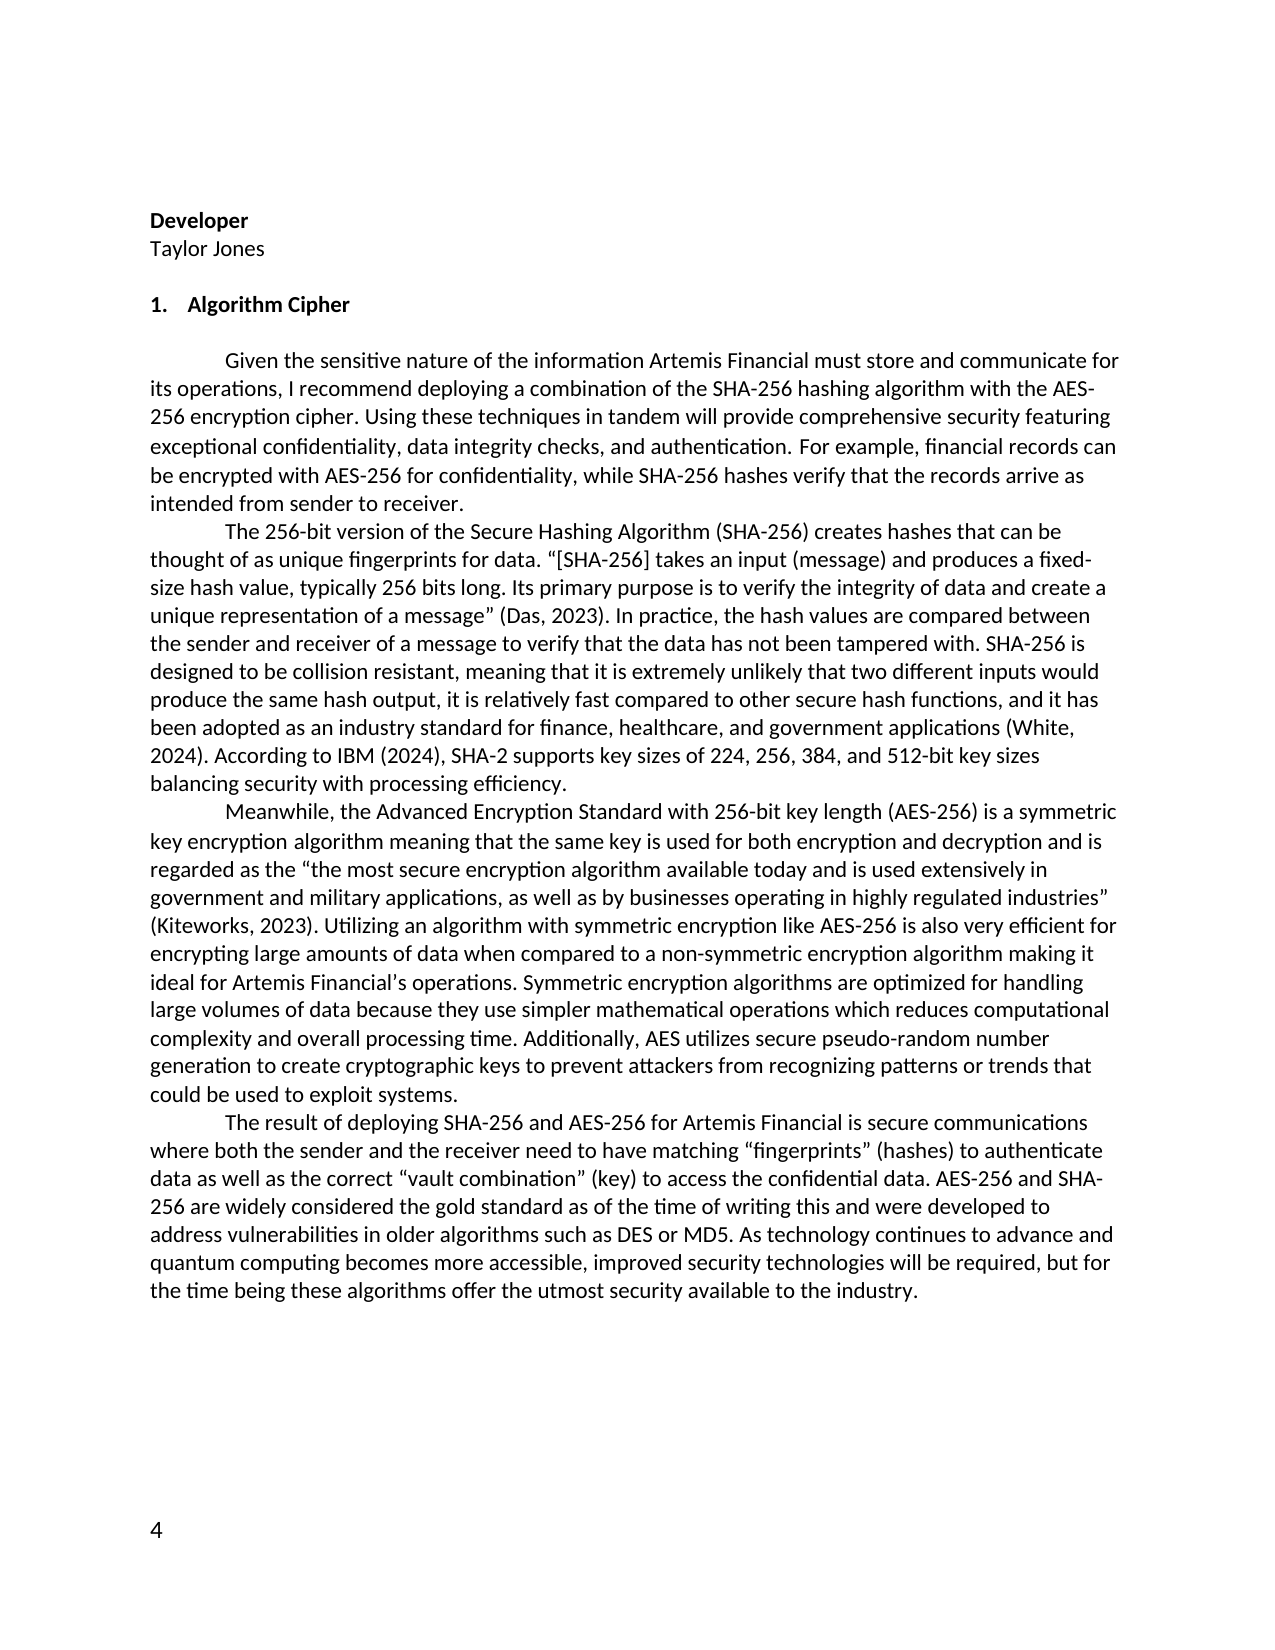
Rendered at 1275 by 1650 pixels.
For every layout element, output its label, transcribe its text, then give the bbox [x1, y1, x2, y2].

text Given the sensitive nature of the information Artemis Financial must store and communicate for its operations, I recommend deploying a combination of the SHA-256 hashing algorithm with the AES-256 encryption cipher. Using these techniques in tandem will provide comprehensive security featuring exceptional confidentiality, data integrity checks, and authentication. For example, financial records can be encrypted with AES-256 for confidentiality, while SHA-256 hashes verify that the records arrive as intended from sender to receiver. [150, 346, 1125, 517]
subtitle Developer [150, 206, 1125, 234]
text Taylor Jones [150, 234, 1125, 262]
text Meanwhile, the Advanced Encryption Standard with 256-bit key length (AES-256) is a symmetric key encryption algorithm meaning that the same key is used for both encryption and decryption and is regarded as the “the most secure encryption algorithm available today and is used extensively in government and military applications, as well as by businesses operating in highly regulated industries” (Kiteworks, 2023). Utilizing an algorithm with symmetric encryption like AES-256 is also very efficient for encrypting large amounts of data when compared to a non-symmetric encryption algorithm making it ideal for Artemis Financial’s operations. Symmetric encryption algorithms are optimized for handling large volumes of data because they use simpler mathematical operations which reduces computational complexity and overall processing time. Additionally, AES utilizes secure pseudo-random number generation to create cryptographic keys to prevent attackers from recognizing patterns or trends that could be used to exploit systems. [150, 797, 1125, 1108]
text The 256-bit version of the Secure Hashing Algorithm (SHA-256) creates hashes that can be thought of as unique fingerprints for data. “[SHA-256] takes an input (message) and produces a fixed-size hash value, typically 256 bits long. Its primary purpose is to verify the integrity of data and create a unique representation of a message” (Das, 2023). In practice, the hash values are compared between the sender and receiver of a message to verify that the data has not been tampered with. SHA-256 is designed to be collision resistant, meaning that it is extremely unlikely that two different inputs would produce the same hash output, it is relatively fast compared to other secure hash functions, and it has been adopted as an industry standard for finance, healthcare, and government applications (White, 2024). According to IBM (2024), SHA-2 supports key sizes of 224, 256, 384, and 512-bit key sizes balancing security with processing efficiency. [150, 517, 1125, 797]
text The result of deploying SHA-256 and AES-256 for Artemis Financial is secure communications where both the sender and the receiver need to have matching “fingerprints” (hashes) to authenticate data as well as the correct “vault combination” (key) to access the confidential data. AES-256 and SHA-256 are widely considered the gold standard as of the time of writing this and were developed to address vulnerabilities in older algorithms such as DES or MD5. As technology continues to advance and quantum computing becomes more accessible, improved security technologies will be required, but for the time being these algorithms offer the utmost security available to the industry. [150, 1108, 1125, 1304]
subtitle Algorithm Cipher [150, 290, 1125, 318]
